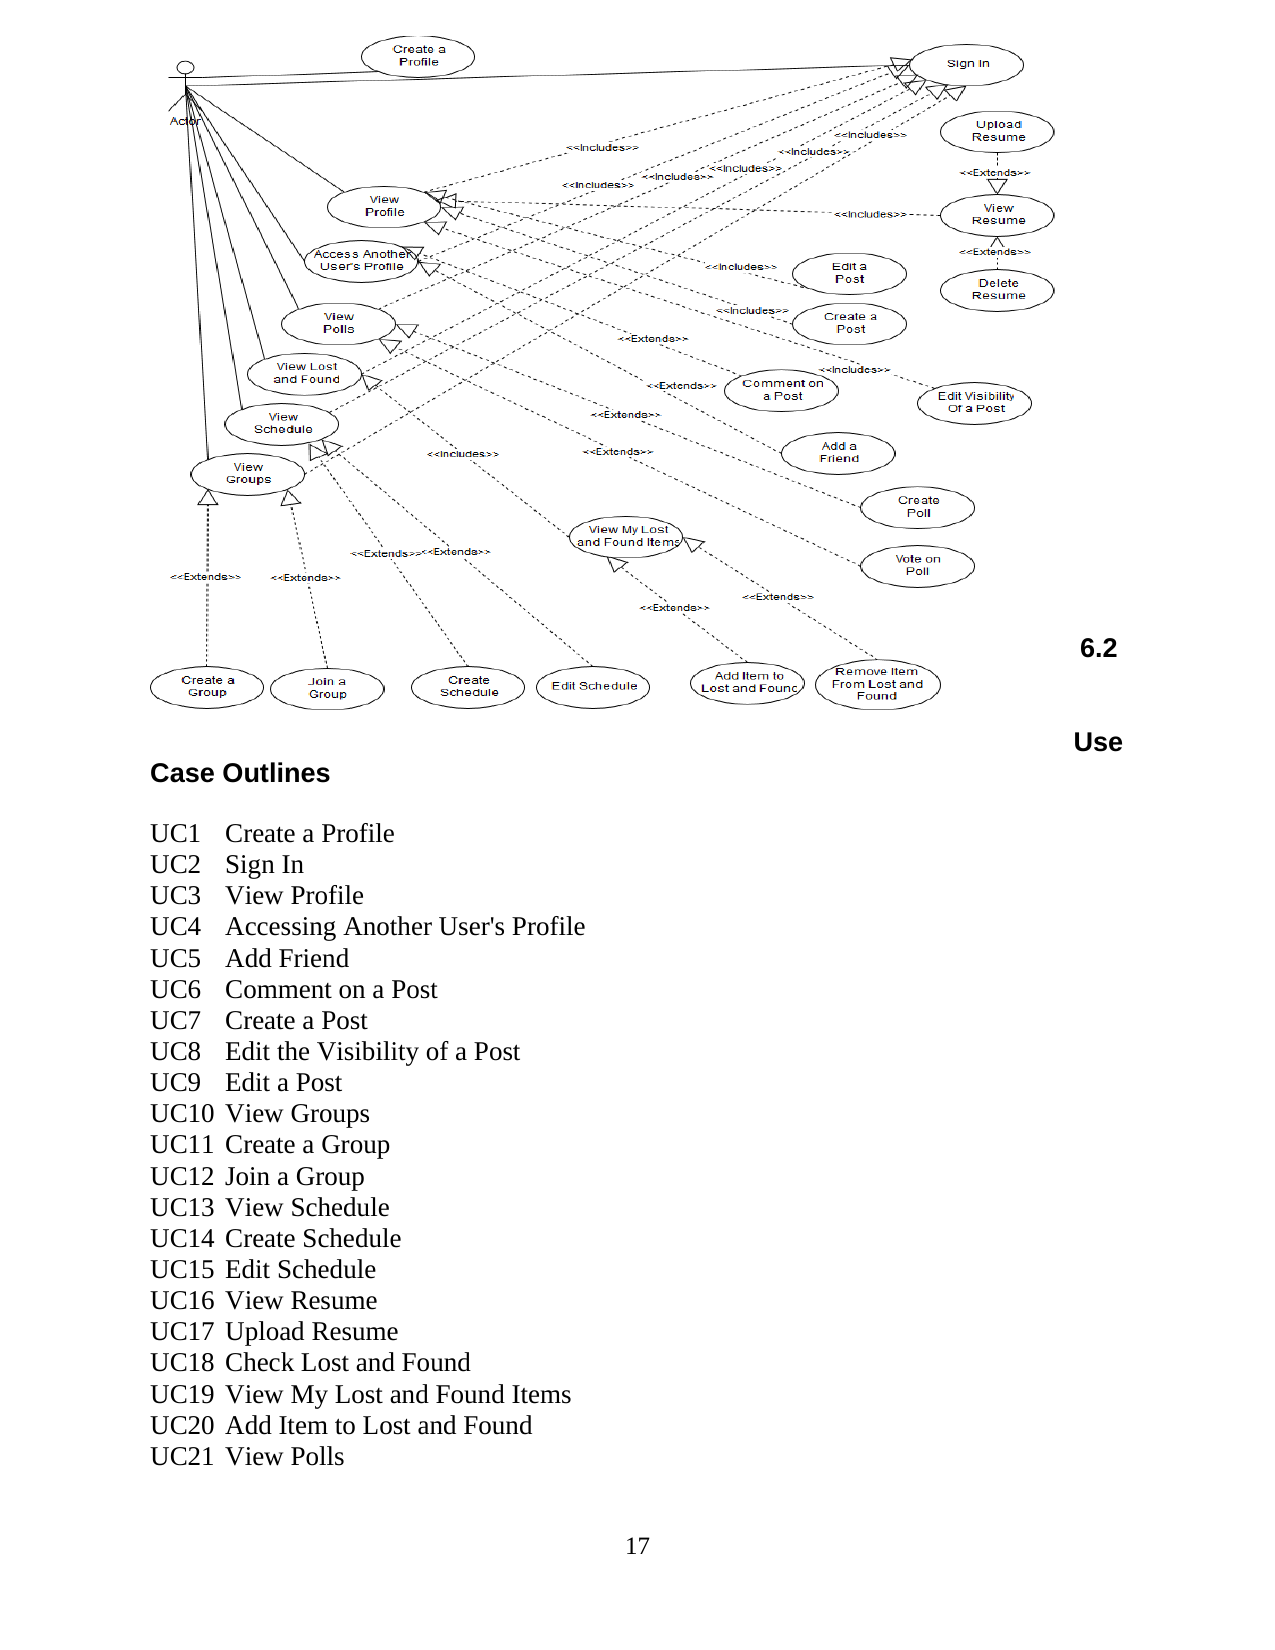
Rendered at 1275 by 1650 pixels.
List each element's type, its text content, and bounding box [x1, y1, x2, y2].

text UC16 View Resume [150, 1284, 1125, 1315]
text UC13 View Schedule [150, 1191, 1125, 1222]
text UC3 View Profile [150, 879, 1125, 911]
text UC1 Create a Profile [150, 817, 1125, 848]
text UC4 Accessing Another User's Profile [150, 911, 1125, 942]
text UC15 Edit Schedule [150, 1253, 1125, 1284]
text UC20 Add Item to Lost and Found [150, 1409, 1125, 1440]
text UC6 Comment on a Post [150, 973, 1125, 1004]
text UC21 View Polls [150, 1440, 1125, 1471]
subtitle 6.2 Use Case Outlines [150, 632, 1125, 788]
text UC2 Sign In [150, 848, 1125, 879]
text UC7 Create a Post [150, 1004, 1125, 1035]
text UC14 Create Schedule [150, 1222, 1125, 1253]
text UC19 View My Lost and Found Items [150, 1378, 1125, 1409]
text UC12 Join a Group [150, 1160, 1125, 1191]
text UC11 Create a Group [150, 1128, 1125, 1160]
text UC9 Edit a Post [150, 1066, 1125, 1097]
text UC8 Edit the Visibility of a Post [150, 1035, 1125, 1066]
text UC5 Add Friend [150, 942, 1125, 973]
text UC18 Check Lost and Found [150, 1347, 1125, 1378]
text UC10 View Groups [150, 1097, 1125, 1128]
text UC17 Upload Resume [150, 1315, 1125, 1347]
